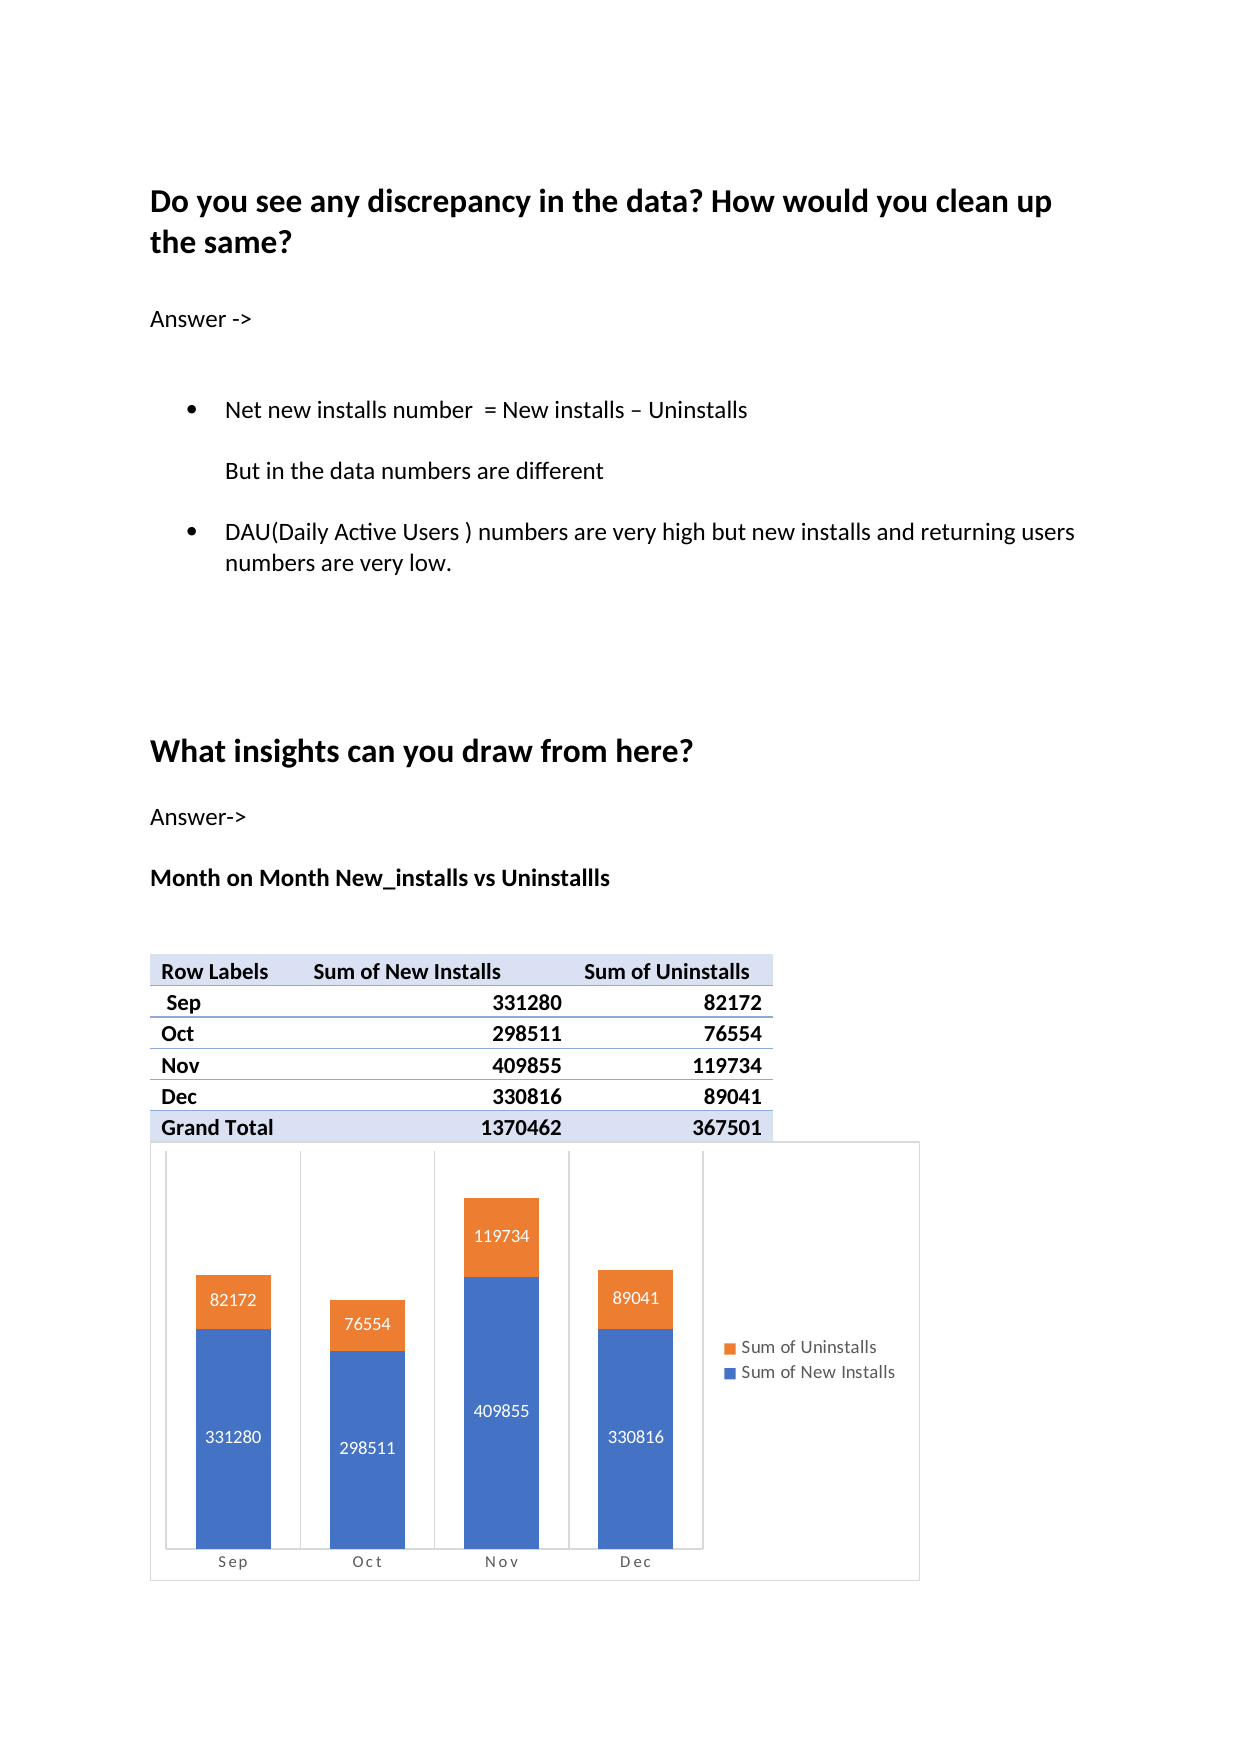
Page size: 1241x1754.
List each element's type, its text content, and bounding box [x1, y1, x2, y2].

text Answer-> [150, 801, 1090, 832]
list Net new installs number = New installs – Uninstalls [187, 394, 1090, 425]
table_cell 1370462 [302, 1111, 573, 1141]
table_cell 409855 [302, 1049, 573, 1079]
text Answer -> [150, 303, 1090, 333]
list DAU(Daily Active Users ) numbers are very high but new installs and returning users [187, 516, 1090, 547]
table_cell 367501 [573, 1111, 773, 1141]
table_cell Oct [150, 1018, 302, 1048]
table_header Row Labels [150, 954, 302, 985]
list But in the data numbers are different [225, 455, 1090, 486]
table_cell 76554 [573, 1018, 773, 1048]
table_cell 119734 [573, 1049, 773, 1079]
table_cell 330816 [302, 1080, 573, 1110]
table_cell 331280 [302, 986, 573, 1016]
table_cell 89041 [573, 1080, 773, 1110]
list numbers are very low. [225, 547, 1090, 577]
table_cell 298511 [302, 1018, 573, 1048]
text What insights can you draw from here? [150, 730, 1090, 771]
table_cell Dec [150, 1080, 302, 1110]
text Month on Month New_installs vs Uninstallls [150, 862, 1090, 893]
table_cell 82172 [573, 986, 773, 1016]
text Do you see any discrepancy in the data? How would you clean up the same? [150, 181, 1090, 262]
table_cell Sep [150, 986, 302, 1016]
table_header Sum of Uninstalls [573, 954, 773, 985]
table_cell Grand Total [150, 1111, 302, 1141]
table_header Sum of New Installs [302, 954, 573, 985]
table_cell Nov [150, 1049, 302, 1079]
